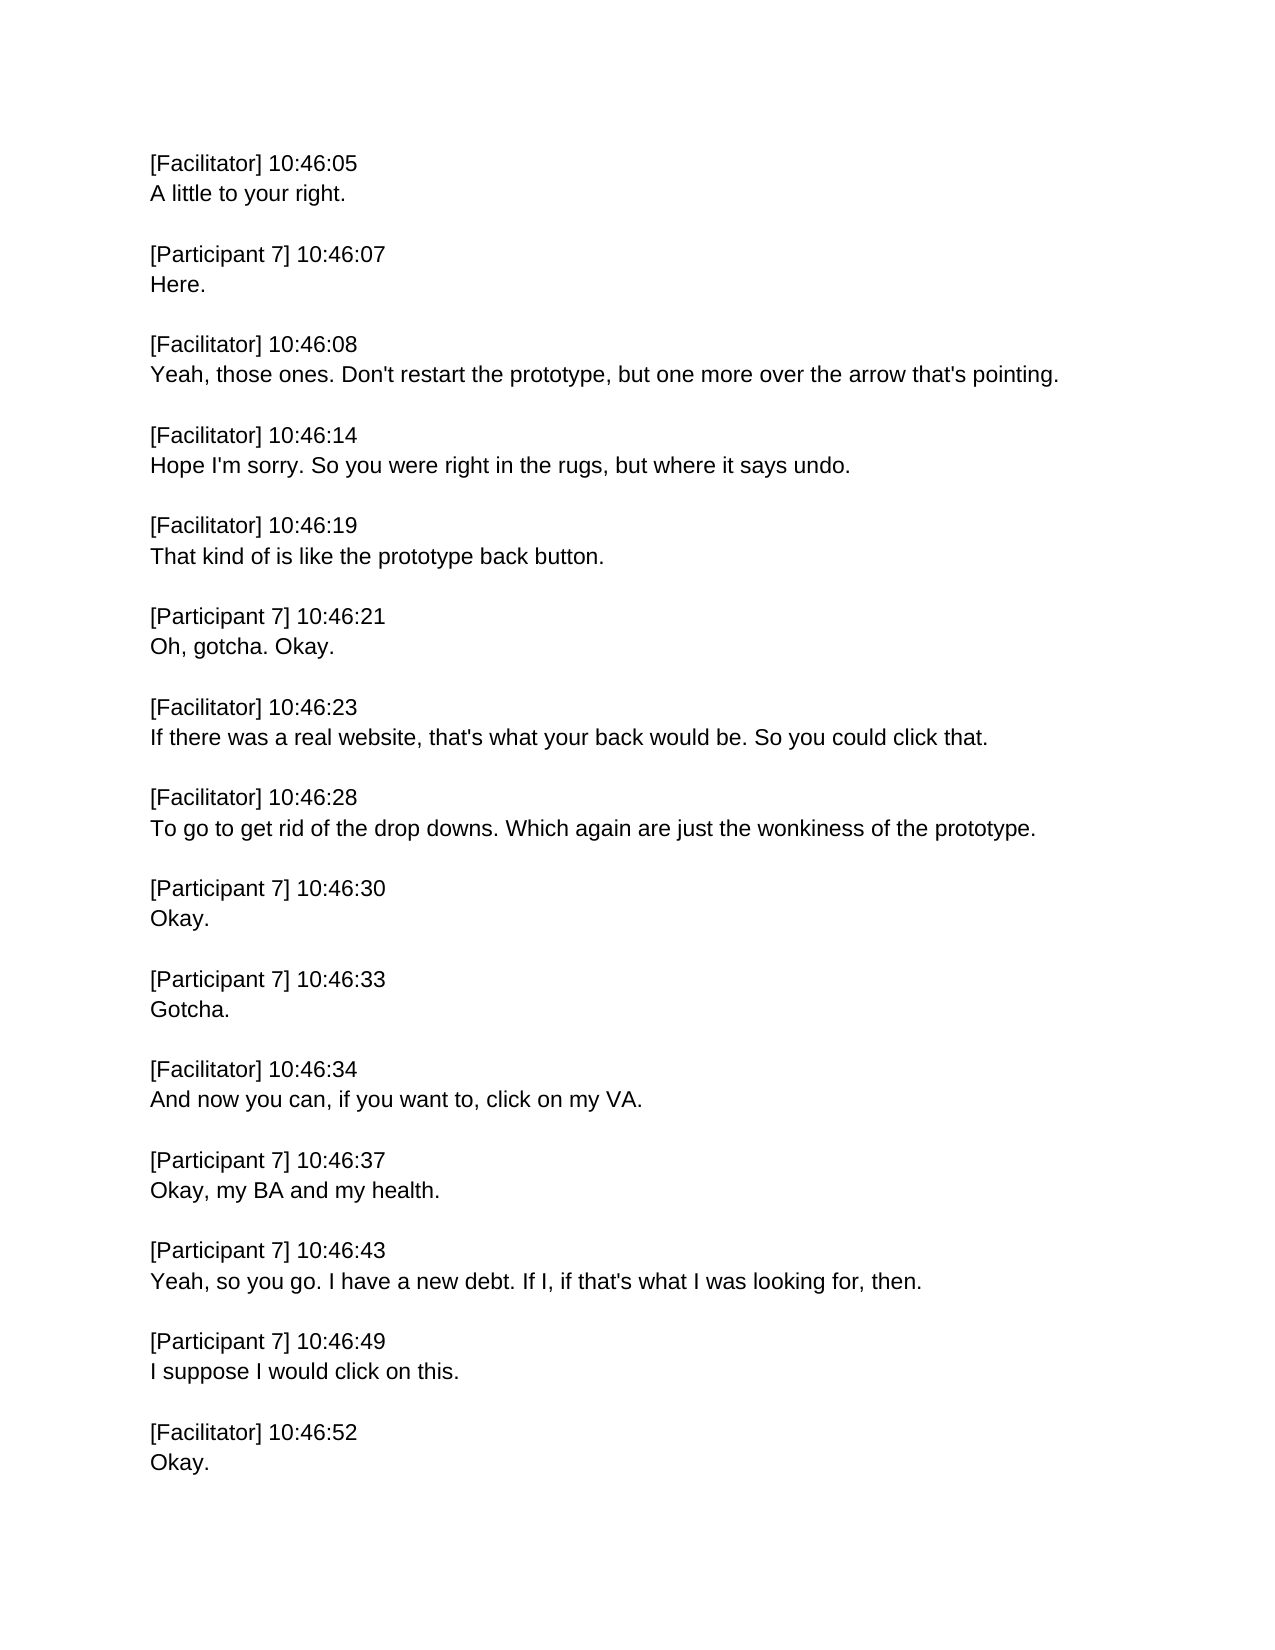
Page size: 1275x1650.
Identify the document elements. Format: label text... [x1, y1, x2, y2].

text Oh, gotcha. Okay. [150, 633, 1125, 660]
text [Facilitator] 10:46:19 [150, 512, 1125, 539]
text I suppose I would click on this. [150, 1358, 1125, 1385]
text [Participant 7] 10:46:49 [150, 1328, 1125, 1354]
text [Facilitator] 10:46:05 [150, 150, 1125, 176]
text [Participant 7] 10:46:30 [150, 875, 1125, 901]
text A little to your right. [150, 180, 1125, 207]
text Okay. [150, 905, 1125, 932]
text [Facilitator] 10:46:34 [150, 1056, 1125, 1083]
text [Facilitator] 10:46:23 [150, 694, 1125, 720]
text [Facilitator] 10:46:52 [150, 1419, 1125, 1445]
text [Participant 7] 10:46:37 [150, 1147, 1125, 1173]
text To go to get rid of the drop downs. Which again are just the wonkiness of the prototype. [150, 814, 1125, 841]
text Here. [150, 271, 1125, 297]
text If there was a real website, that's what your back would be. So you could click that. [150, 724, 1125, 750]
text Gotcha. [150, 996, 1125, 1022]
text [Facilitator] 10:46:08 [150, 331, 1125, 358]
text [Participant 7] 10:46:33 [150, 966, 1125, 992]
text Hope I'm sorry. So you were right in the rugs, but where it says undo. [150, 452, 1125, 478]
text Yeah, so you go. I have a new debt. If I, if that's what I was looking for, then. [150, 1268, 1125, 1294]
text [Participant 7] 10:46:43 [150, 1237, 1125, 1264]
text Yeah, those ones. Don't restart the prototype, but one more over the arrow that's pointing. [150, 361, 1125, 388]
text Okay. [150, 1449, 1125, 1475]
text [Facilitator] 10:46:14 [150, 422, 1125, 448]
text [Participant 7] 10:46:07 [150, 241, 1125, 267]
text [Facilitator] 10:46:28 [150, 784, 1125, 811]
text [Participant 7] 10:46:21 [150, 603, 1125, 629]
text That kind of is like the prototype back button. [150, 543, 1125, 569]
text And now you can, if you want to, click on my VA. [150, 1086, 1125, 1113]
text Okay, my BA and my health. [150, 1177, 1125, 1203]
